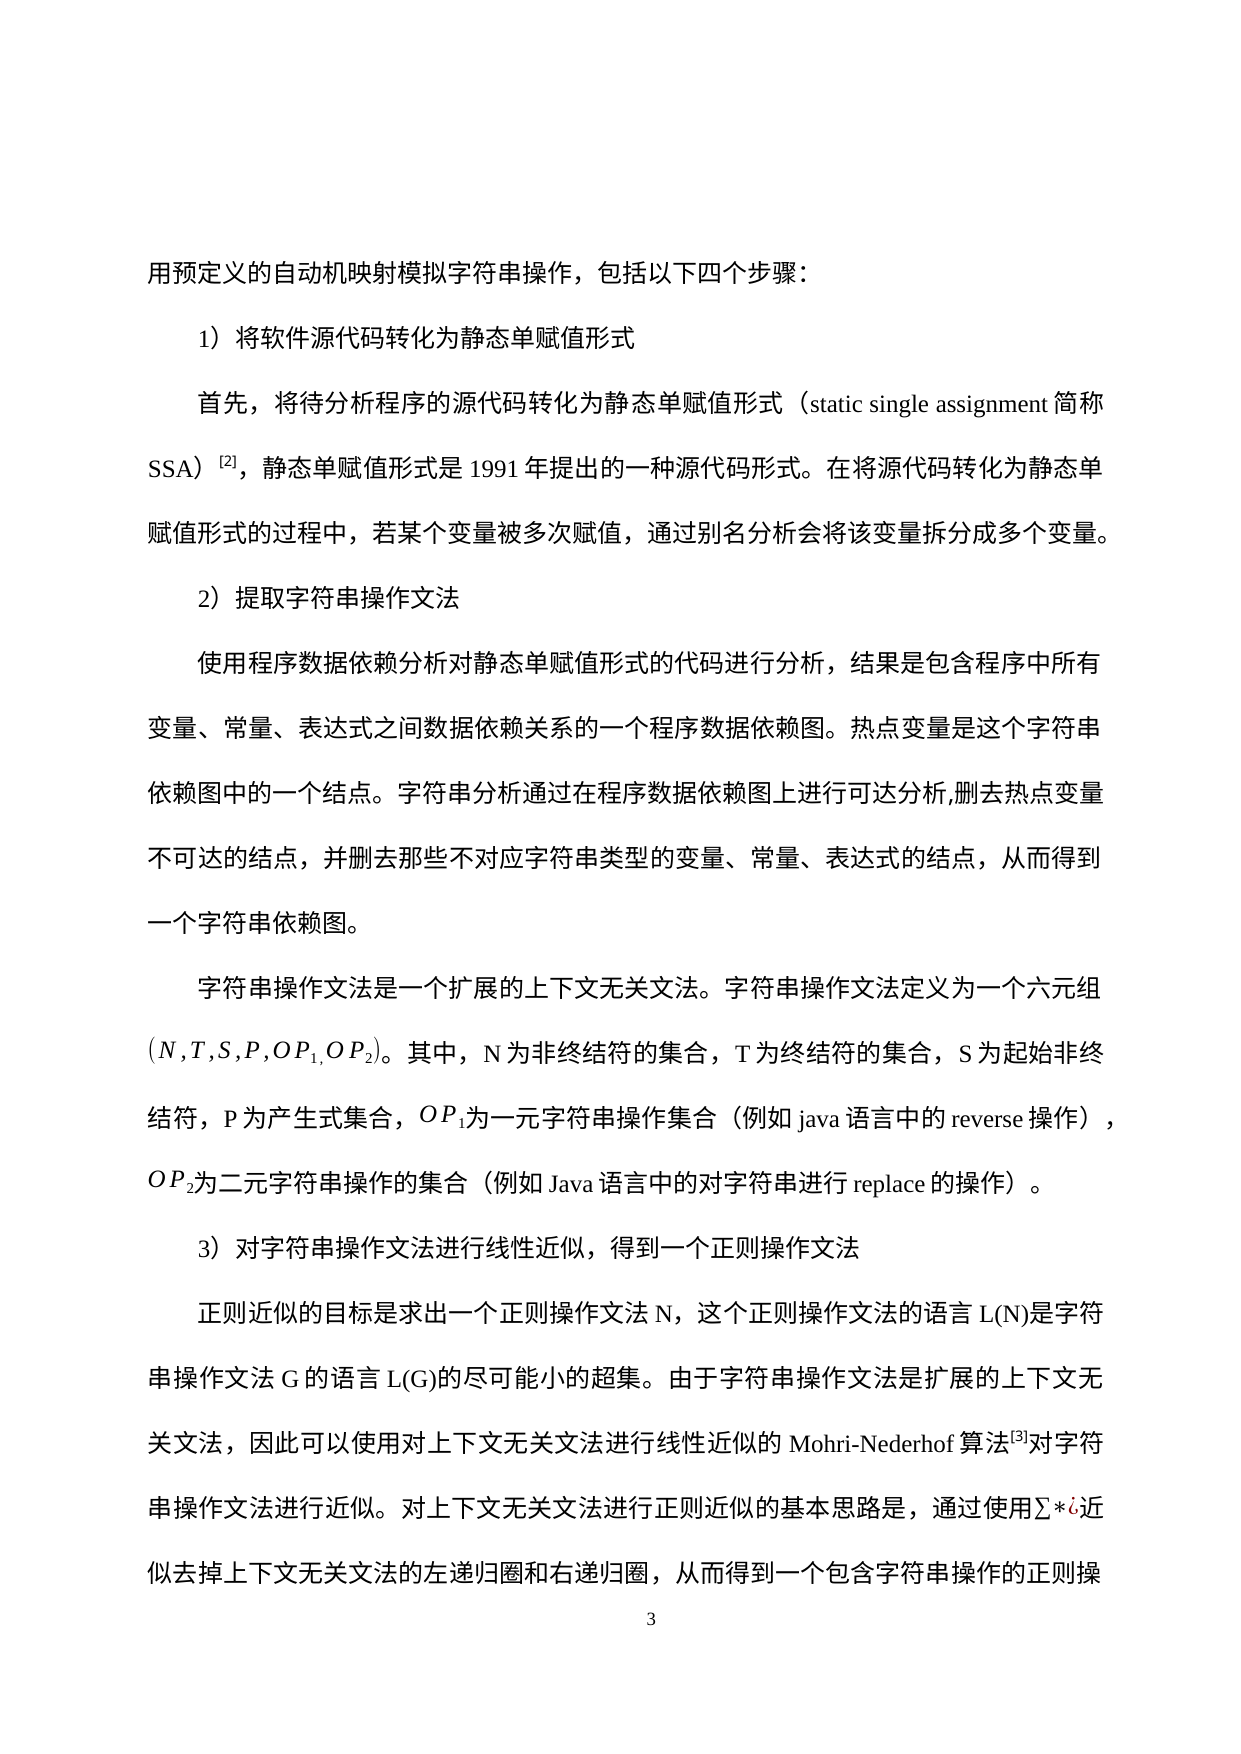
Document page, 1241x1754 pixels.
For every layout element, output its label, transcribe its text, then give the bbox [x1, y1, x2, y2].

text 字符串操作文法是一个扩展的上下文无关文法。字符串操作文法定义为一个六元组。其中，N为非终结符的集合，T为终结符的集合，S为起始非终结符，P为产生式集合，为一元字符串操作集合（例如java语言中的reverse操作），为二元字符串操作的集合（例如Java语言中的对字符串进行replace的操作）。 [148, 954, 1104, 1214]
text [148, 239, 1104, 304]
text 1）将软件源代码转化为静态单赋值形式 [191, 304, 1104, 369]
text 首先，将待分析程序的源代码转化为静态单赋值形式（static single assignment简称SSA）[2]，静态单赋值形式是1991年提出的一种源代码形式。在将源代码转化为静态单赋值形式的过程中，若某个变量被多次赋值，通过别名分析会将该变量拆分成多个变量。 [148, 369, 1104, 564]
text 使用程序数据依赖分析对静态单赋值形式的代码进行分析，结果是包含程序中所有变量、常量、表达式之间数据依赖关系的一个程序数据依赖图。热点变量是这个字符串依赖图中的一个结点。字符串分析通过在程序数据依赖图上进行可达分析,删去热点变量不可达的结点，并删去那些不对应字符串类型的变量、常量、表达式的结点，从而得到一个字符串依赖图。 [148, 629, 1104, 954]
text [148, 1279, 1104, 1604]
text 2）提取字符串操作文法 [154, 564, 1104, 629]
text 3）对字符串操作文法进行线性近似，得到一个正则操作文法 [154, 1214, 1104, 1279]
